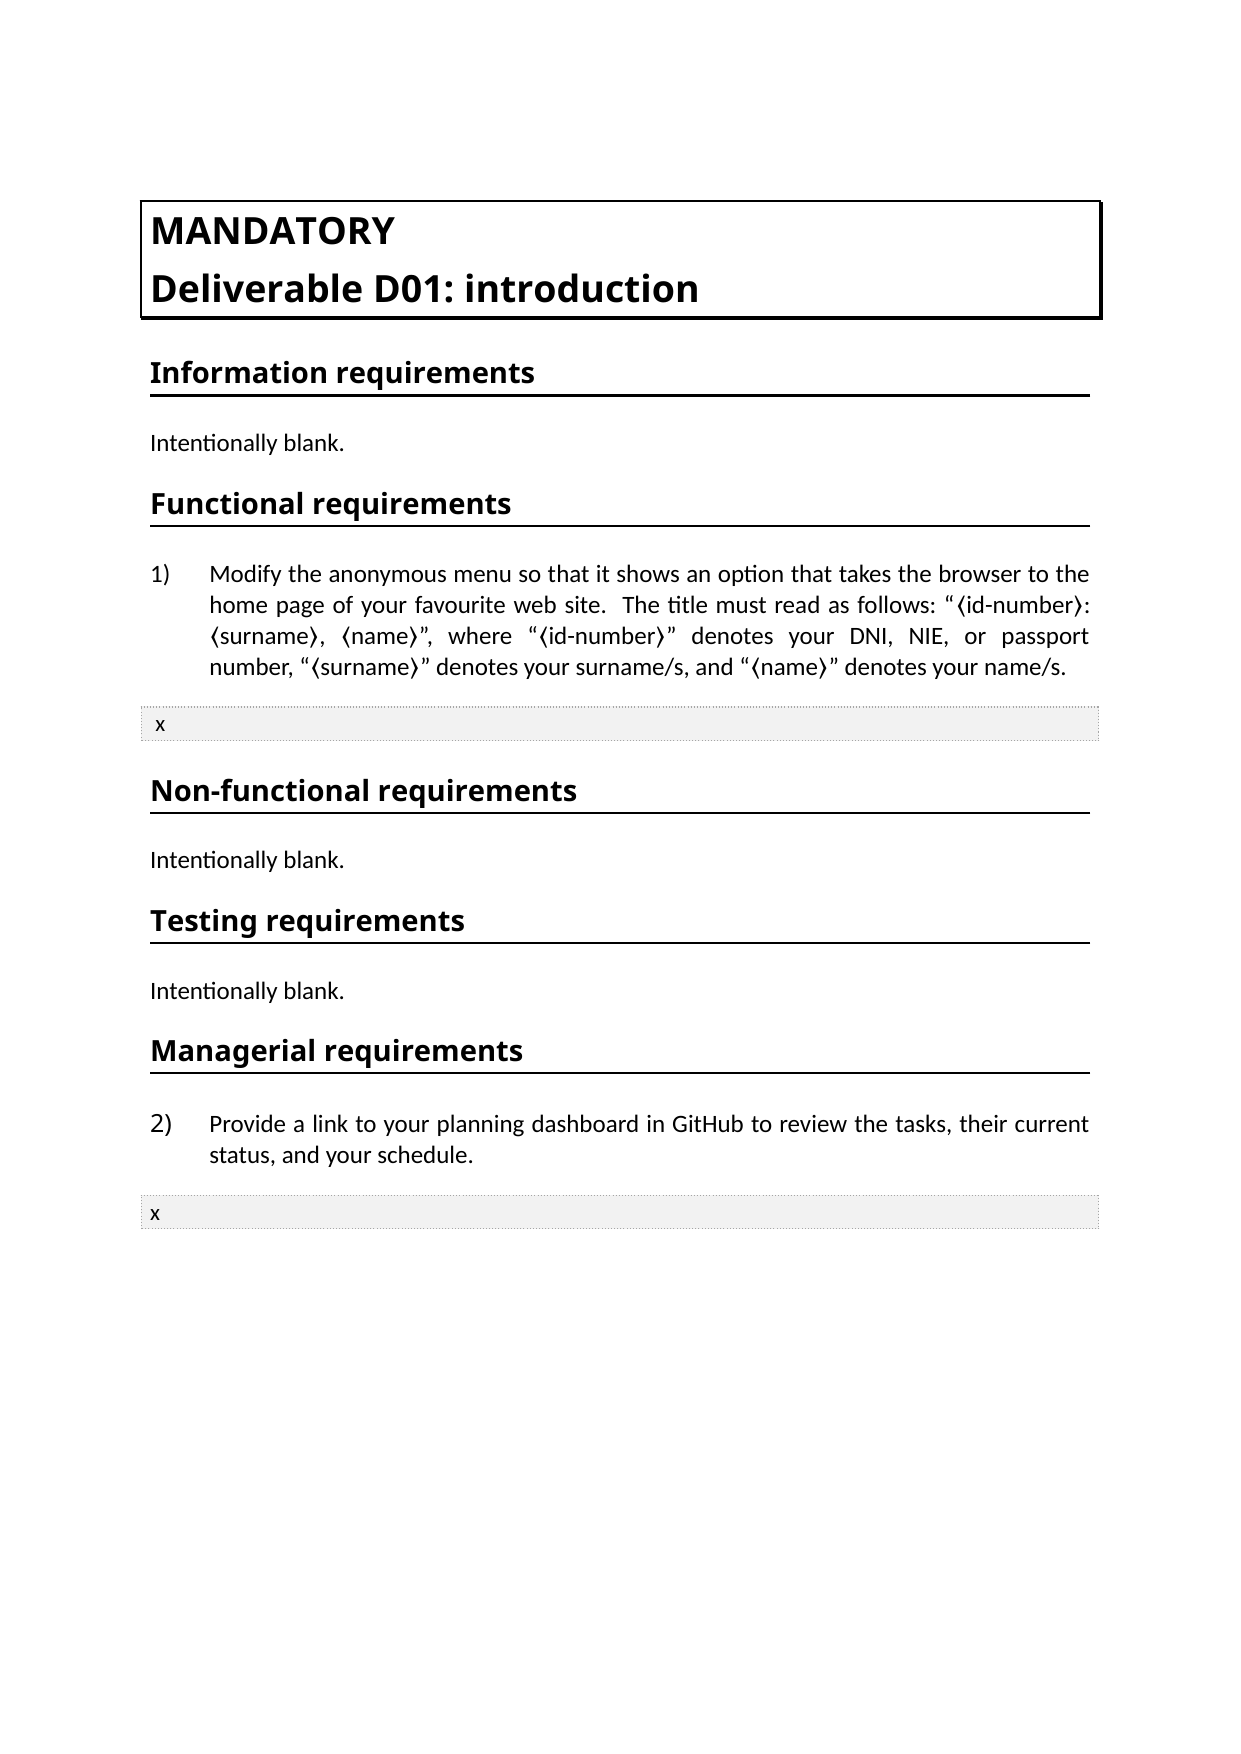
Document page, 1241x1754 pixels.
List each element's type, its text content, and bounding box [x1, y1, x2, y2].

text Intentionally blank. [150, 427, 1090, 458]
text Provide a link to your planning dashboard in GitHub to review the tasks, their current status, and your schedule. [150, 1105, 1090, 1170]
text Intentionally blank. [150, 845, 1090, 875]
subtitle Functional requirements [150, 483, 1090, 525]
subtitle Non-functional requirements [150, 770, 1090, 812]
text Modify the anonymous menu so that it shows an option that takes the browser to the home page of your favourite web site. The title must read as follows: “〈id-number〉: 〈surname〉, 〈name〉”, where “〈id-number〉” denotes your DNI, NIE, or passport number, “〈surname〉” denotes your surname/s, and “〈name〉” denotes your name/s. [150, 558, 1090, 681]
subtitle Information requirements [150, 353, 1090, 394]
subtitle Managerial requirements [150, 1031, 1090, 1072]
subtitle MANDATORY Deliverable D01: introduction [142, 202, 1099, 316]
subtitle Testing requirements [150, 900, 1090, 942]
text Intentionally blank. [150, 975, 1090, 1006]
